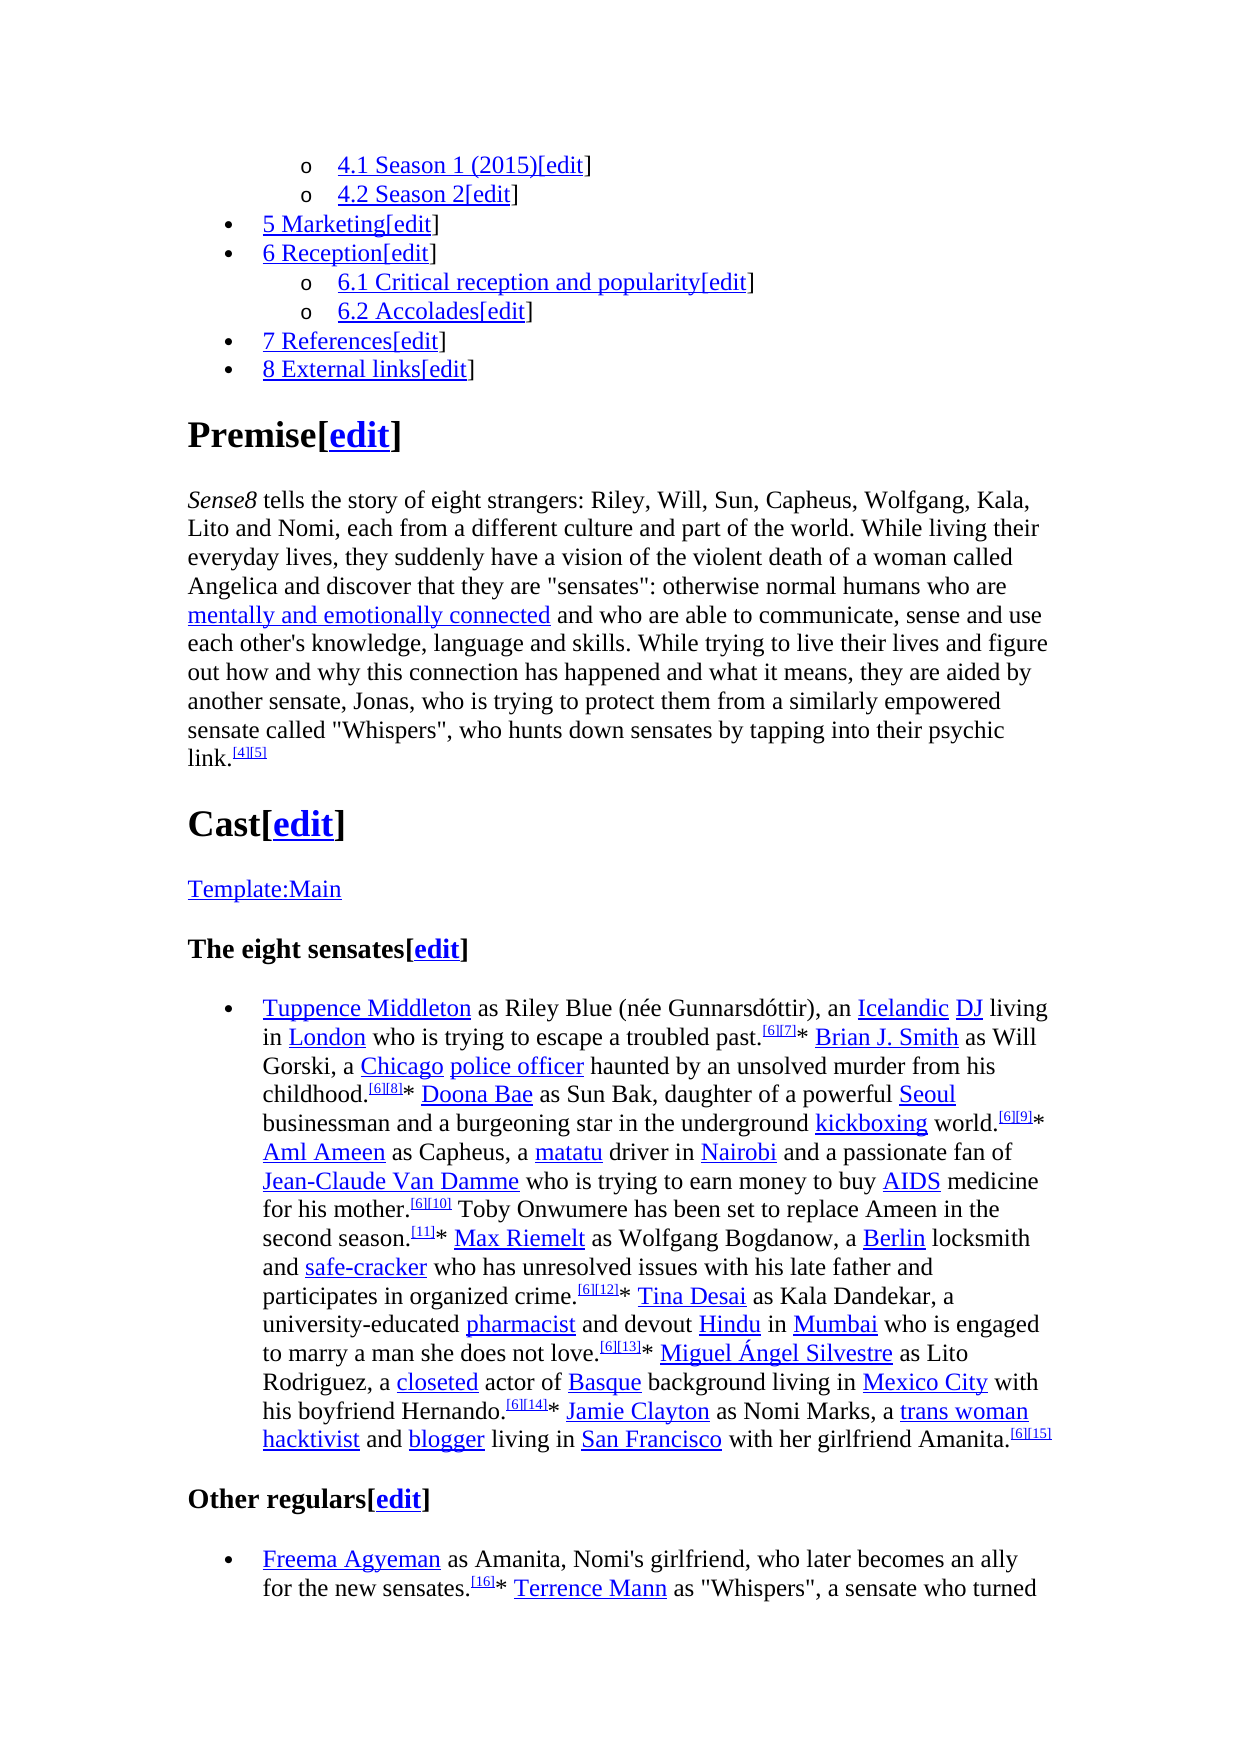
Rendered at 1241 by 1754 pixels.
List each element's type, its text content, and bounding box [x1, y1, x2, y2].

subtitle The eight sensates[edit] [187, 932, 1053, 964]
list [225, 1544, 1053, 1601]
list 7 References[edit] [225, 326, 1053, 354]
subtitle Other regulars[edit] [187, 1482, 1053, 1515]
list 6 Reception[edit] [225, 238, 1053, 267]
text Template:Main [187, 874, 1053, 902]
list 5 Marketing[edit] [225, 209, 1053, 238]
list 4.1 Season 1 (2015)[edit] [300, 150, 1053, 179]
subtitle Cast[edit] [187, 801, 1053, 844]
subtitle Premise[edit] [187, 412, 1053, 456]
text Sense8 tells the story of eight strangers: Riley, Will, Sun, Capheus, Wolfgang, Kala, Lito and Nomi, each from a different culture and part of the world. While living their everyday lives, they suddenly have a vision of the violent death of a woman called Angelica and discover that they are "sensates": otherwise normal humans who are mentally and emotionally connected and who are able to communicate, sense and use each other's knowledge, language and skills. While trying to live their lives and figure out how and why this connection has happened and what it means, they are aided by another sensate, Jonas, who is trying to protect them from a similarly empowered sensate called "Whispers", who hunts down sensates by tapping into their psychic link.[4][5] [187, 485, 1053, 772]
list Tuppence Middleton as Riley Blue (née Gunnarsdóttir), an Icelandic DJ living in London who is trying to escape a troubled past.[6][7]* Brian J. Smith as Will Gorski, a Chicago police officer haunted by an unsolved murder from his childhood.[6][8]* Doona Bae as Sun Bak, daughter of a powerful Seoul businessman and a burgeoning star in the underground kickboxing world.[6][9]* Aml Ameen as Capheus, a matatu driver in Nairobi and a passionate fan of Jean-Claude Van Damme who is trying to earn money to buy AIDS medicine for his mother.[6][10] Toby Onwumere has been set to replace Ameen in the second season.[11]* Max Riemelt as Wolfgang Bogdanow, a Berlin locksmith and safe-cracker who has unresolved issues with his late father and participates in organized crime.[6][12]* Tina Desai as Kala Dandekar, a university-educated pharmacist and devout Hindu in Mumbai who is engaged to marry a man she does not love.[6][13]* Miguel Ángel Silvestre as Lito Rodriguez, a closeted actor of Basque background living in Mexico City with his boyfriend Hernando.[6][14]* Jamie Clayton as Nomi Marks, a trans woman hacktivist and blogger living in San Francisco with her girlfriend Amanita.[6][15] [225, 993, 1053, 1453]
list 6.1 Critical reception and popularity[edit] [300, 267, 1053, 296]
list 8 External links[edit] [225, 354, 1053, 383]
list 4.2 Season 2[edit] [300, 179, 1053, 209]
list 6.2 Accolades[edit] [300, 296, 1053, 326]
